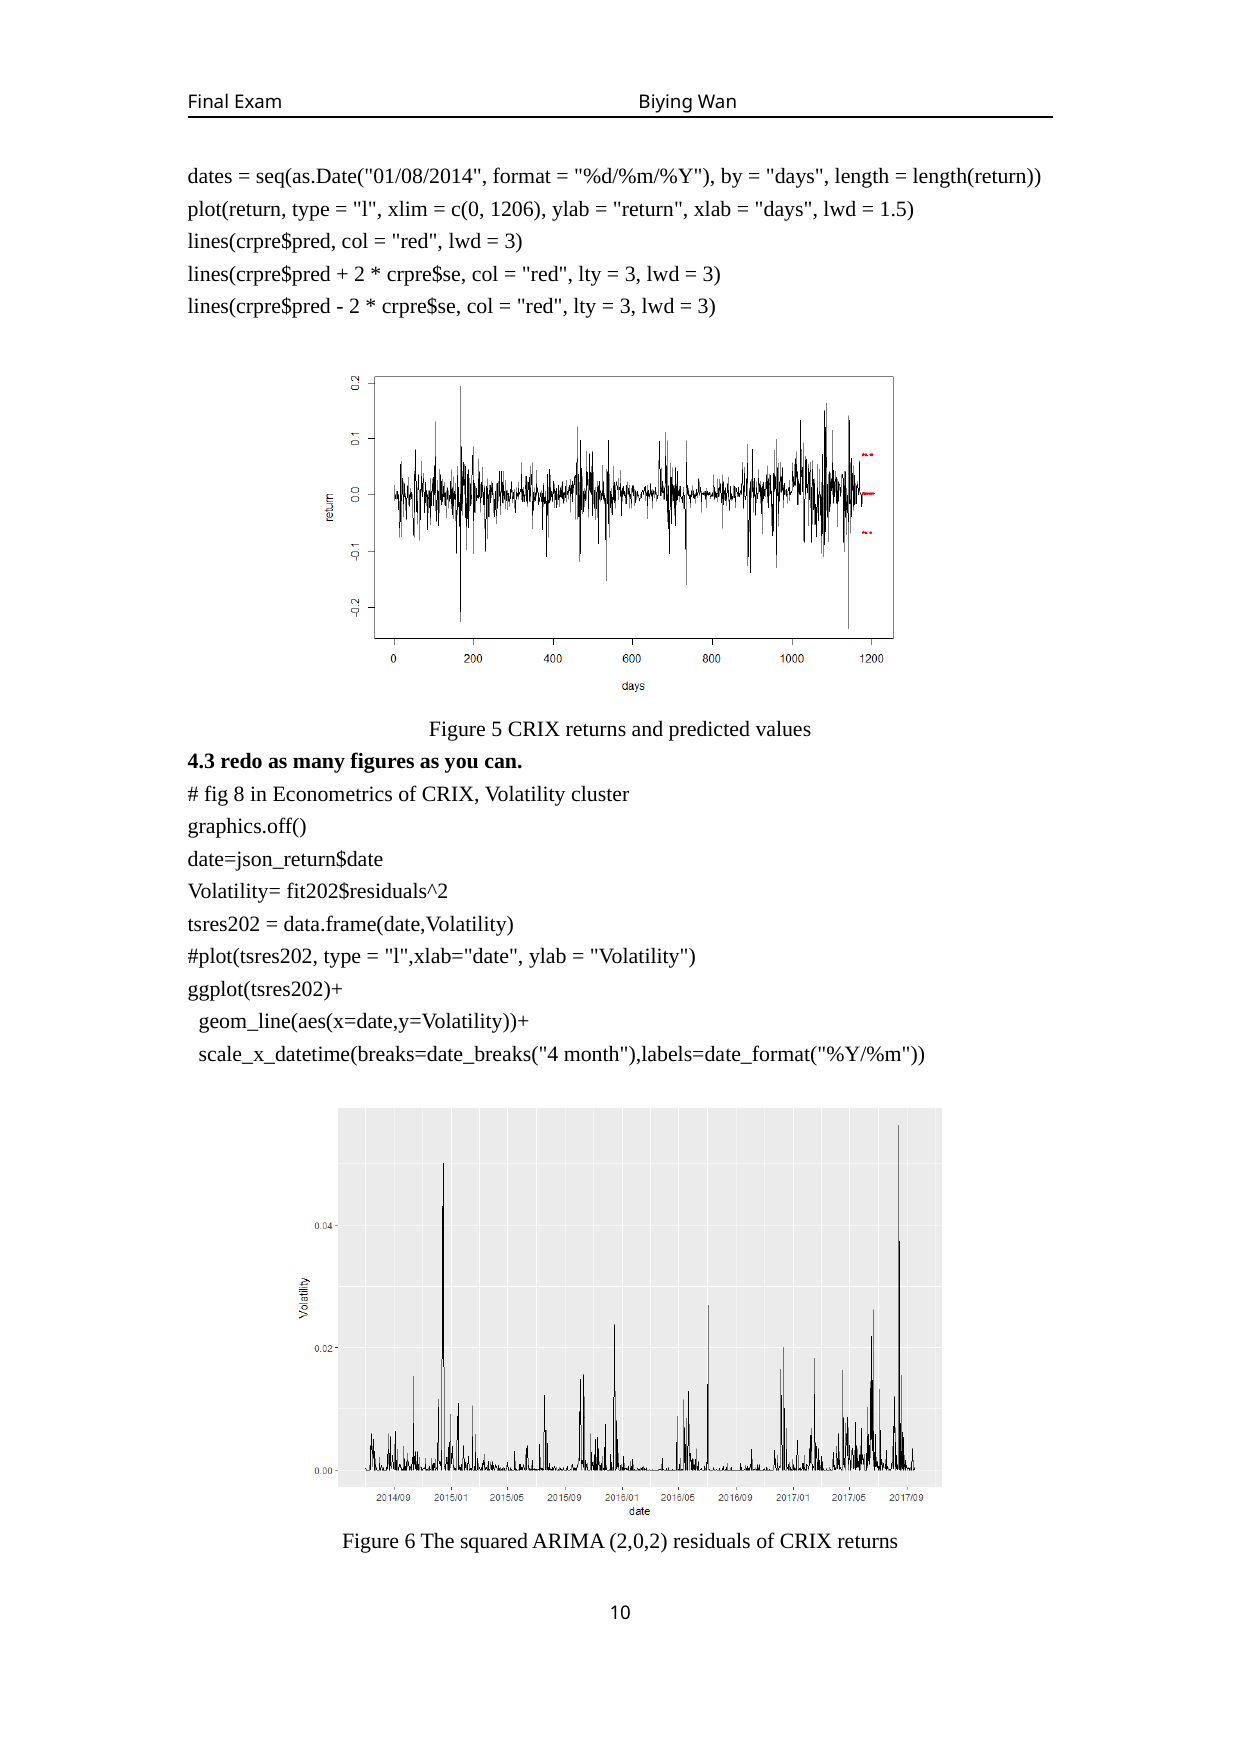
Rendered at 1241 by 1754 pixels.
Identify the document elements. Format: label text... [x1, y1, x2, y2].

text lines(crpre$pred + 2 * crpre$se, col = "red", lty = 3, lwd = 3) [187, 257, 1053, 290]
text plot(return, type = "l", xlim = c(0, 1206), ylab = "return", xlab = "days", lwd = 1.5) [187, 192, 1053, 225]
picture [292, 1102, 948, 1520]
text Figure 6 The squared ARIMA (2,0,2) residuals of CRIX returns [187, 1525, 1053, 1557]
text 4.3 redo as many figures as you can. [187, 745, 1053, 777]
text dates = seq(as.Date("01/08/2014", format = "%d/%m/%Y"), by = "days", length = length(return)) [187, 160, 1053, 192]
text date=json_return$date [187, 842, 1053, 875]
text tsres202 = data.frame(date,Volatility) [187, 907, 1053, 940]
text geom_line(aes(x=date,y=Volatility))+ [187, 1005, 1053, 1037]
text scale_x_datetime(breaks=date_breaks("4 month"),labels=date_format("%Y/%m")) [187, 1037, 1053, 1070]
text ggplot(tsres202)+ [187, 972, 1053, 1005]
text # fig 8 in Econometrics of CRIX, Volatility cluster [187, 777, 1053, 810]
text #plot(tsres202, type = "l",xlab="date", ylab = "Volatility") [187, 940, 1053, 972]
text lines(crpre$pred - 2 * crpre$se, col = "red", lty = 3, lwd = 3) [187, 290, 1053, 322]
picture [320, 322, 921, 706]
text Volatility= fit202$residuals^2 [187, 875, 1053, 907]
text Figure 5 CRIX returns and predicted values [187, 712, 1053, 745]
text graphics.off() [187, 810, 1053, 842]
text lines(crpre$pred, col = "red", lwd = 3) [187, 225, 1053, 257]
